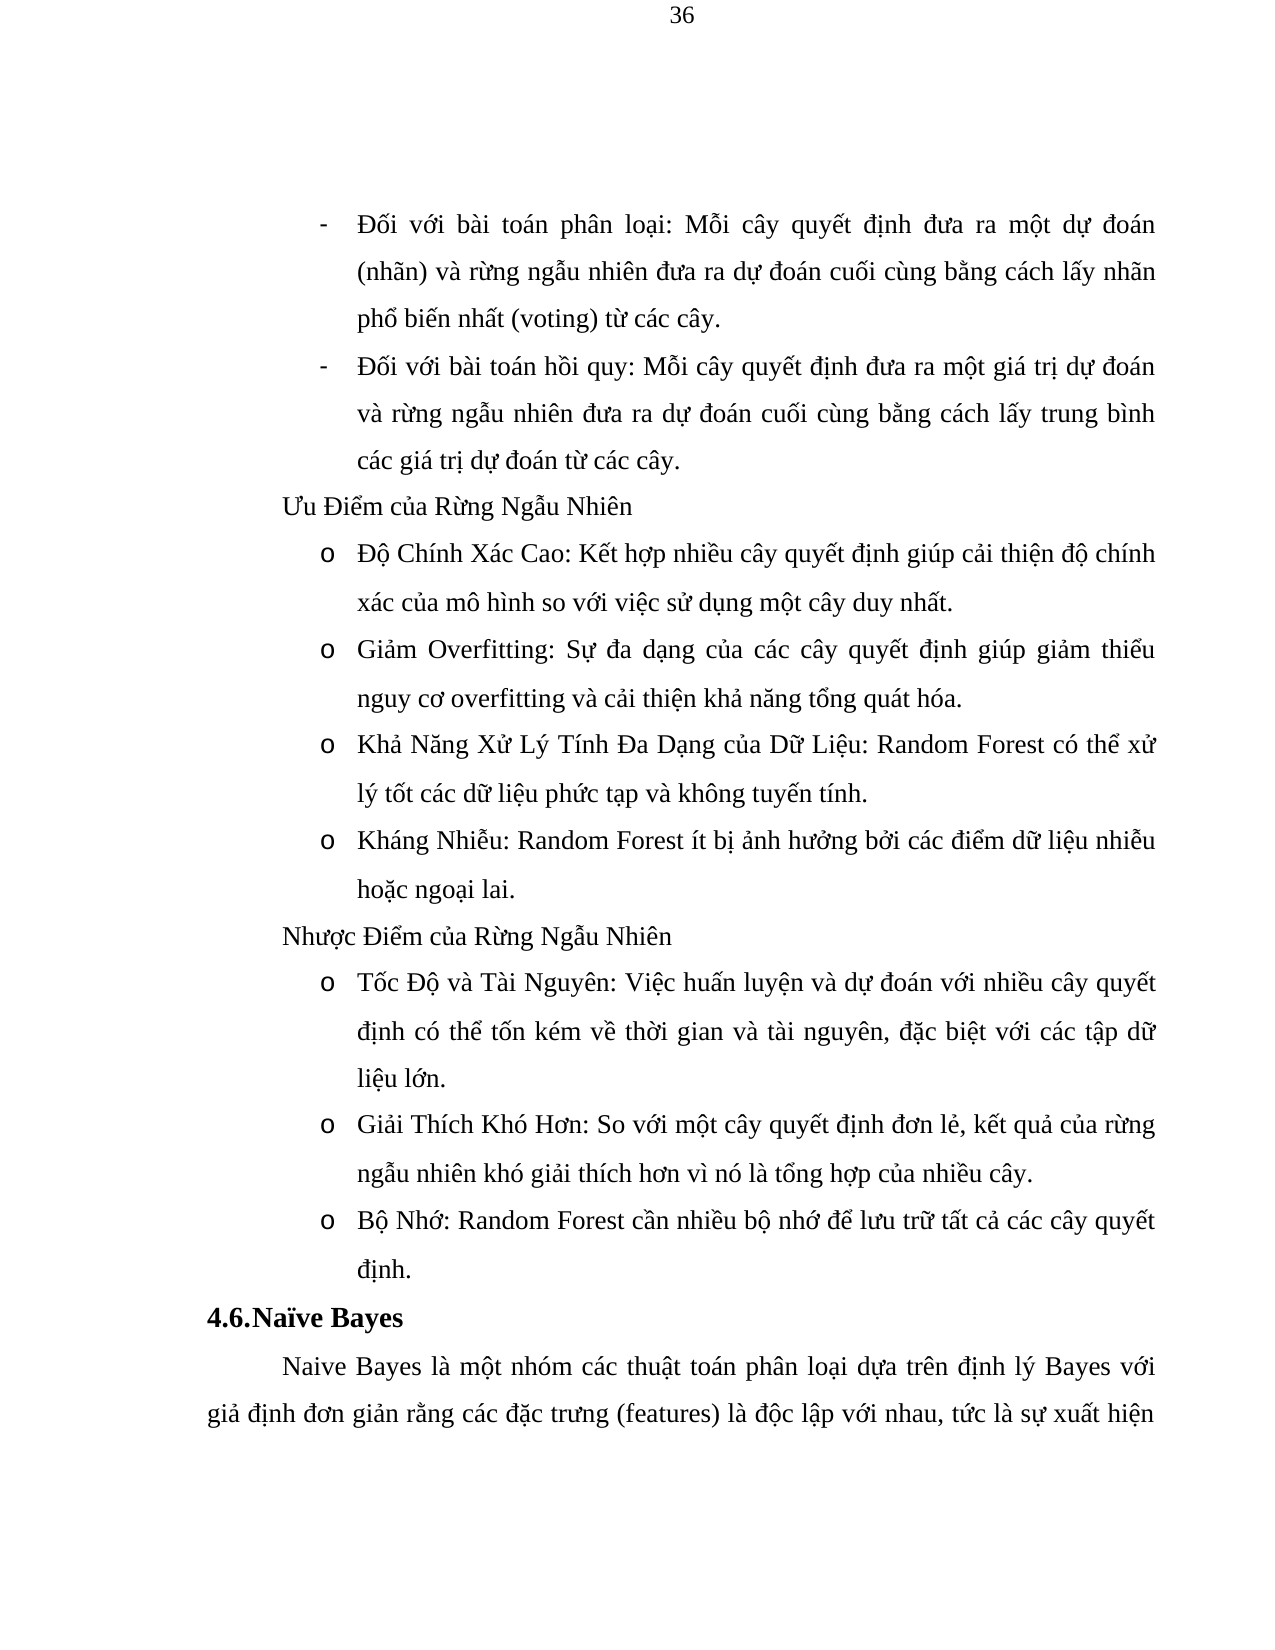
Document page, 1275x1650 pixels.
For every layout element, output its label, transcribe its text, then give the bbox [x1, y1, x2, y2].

list Kháng Nhiễu: Random Forest ít bị ảnh hưởng bởi các điểm dữ liệu nhiễu hoặc ngoại lai. [319, 824, 1157, 904]
list Tốc Độ và Tài Nguyên: Việc huấn luyện và dự đoán với nhiều cây quyết định có thể tốn kém về thời gian và tài nguyên, đặc biệt với các tập dữ liệu lớn. [319, 966, 1157, 1093]
text Nhược Điểm của Rừng Ngẫu Nhiên [207, 920, 1157, 951]
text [207, 1350, 1157, 1428]
list Đối với bài toán phân loại: Mỗi cây quyết định đưa ra một dự đoán (nhãn) và rừng ngẫu nhiên đưa ra dự đoán cuối cùng bằng cách lấy nhãn phổ biến nhất (voting) từ các cây. [319, 207, 1157, 333]
text Ưu Điểm của Rừng Ngẫu Nhiên [207, 491, 1157, 522]
list Giải Thích Khó Hơn: So với một cây quyết định đơn lẻ, kết quả của rừng ngẫu nhiên khó giải thích hơn vì nó là tổng hợp của nhiều cây. [319, 1109, 1157, 1189]
list Giảm Overfitting: Sự đa dạng của các cây quyết định giúp giảm thiểu nguy cơ overfitting và cải thiện khả năng tổng quát hóa. [319, 633, 1157, 713]
list Khả Năng Xử Lý Tính Đa Dạng của Dữ Liệu: Random Forest có thể xử lý tốt các dữ liệu phức tạp và không tuyến tính. [319, 728, 1157, 808]
subtitle Naïve Bayes [207, 1300, 1157, 1333]
list Đối với bài toán hồi quy: Mỗi cây quyết định đưa ra một giá trị dự đoán và rừng ngẫu nhiên đưa ra dự đoán cuối cùng bằng cách lấy trung bình các giá trị dự đoán từ các cây. [319, 349, 1157, 475]
list Độ Chính Xác Cao: Kết hợp nhiều cây quyết định giúp cải thiện độ chính xác của mô hình so với việc sử dụng một cây duy nhất. [319, 537, 1157, 617]
list Bộ Nhớ: Random Forest cần nhiều bộ nhớ để lưu trữ tất cả các cây quyết định. [319, 1204, 1157, 1284]
